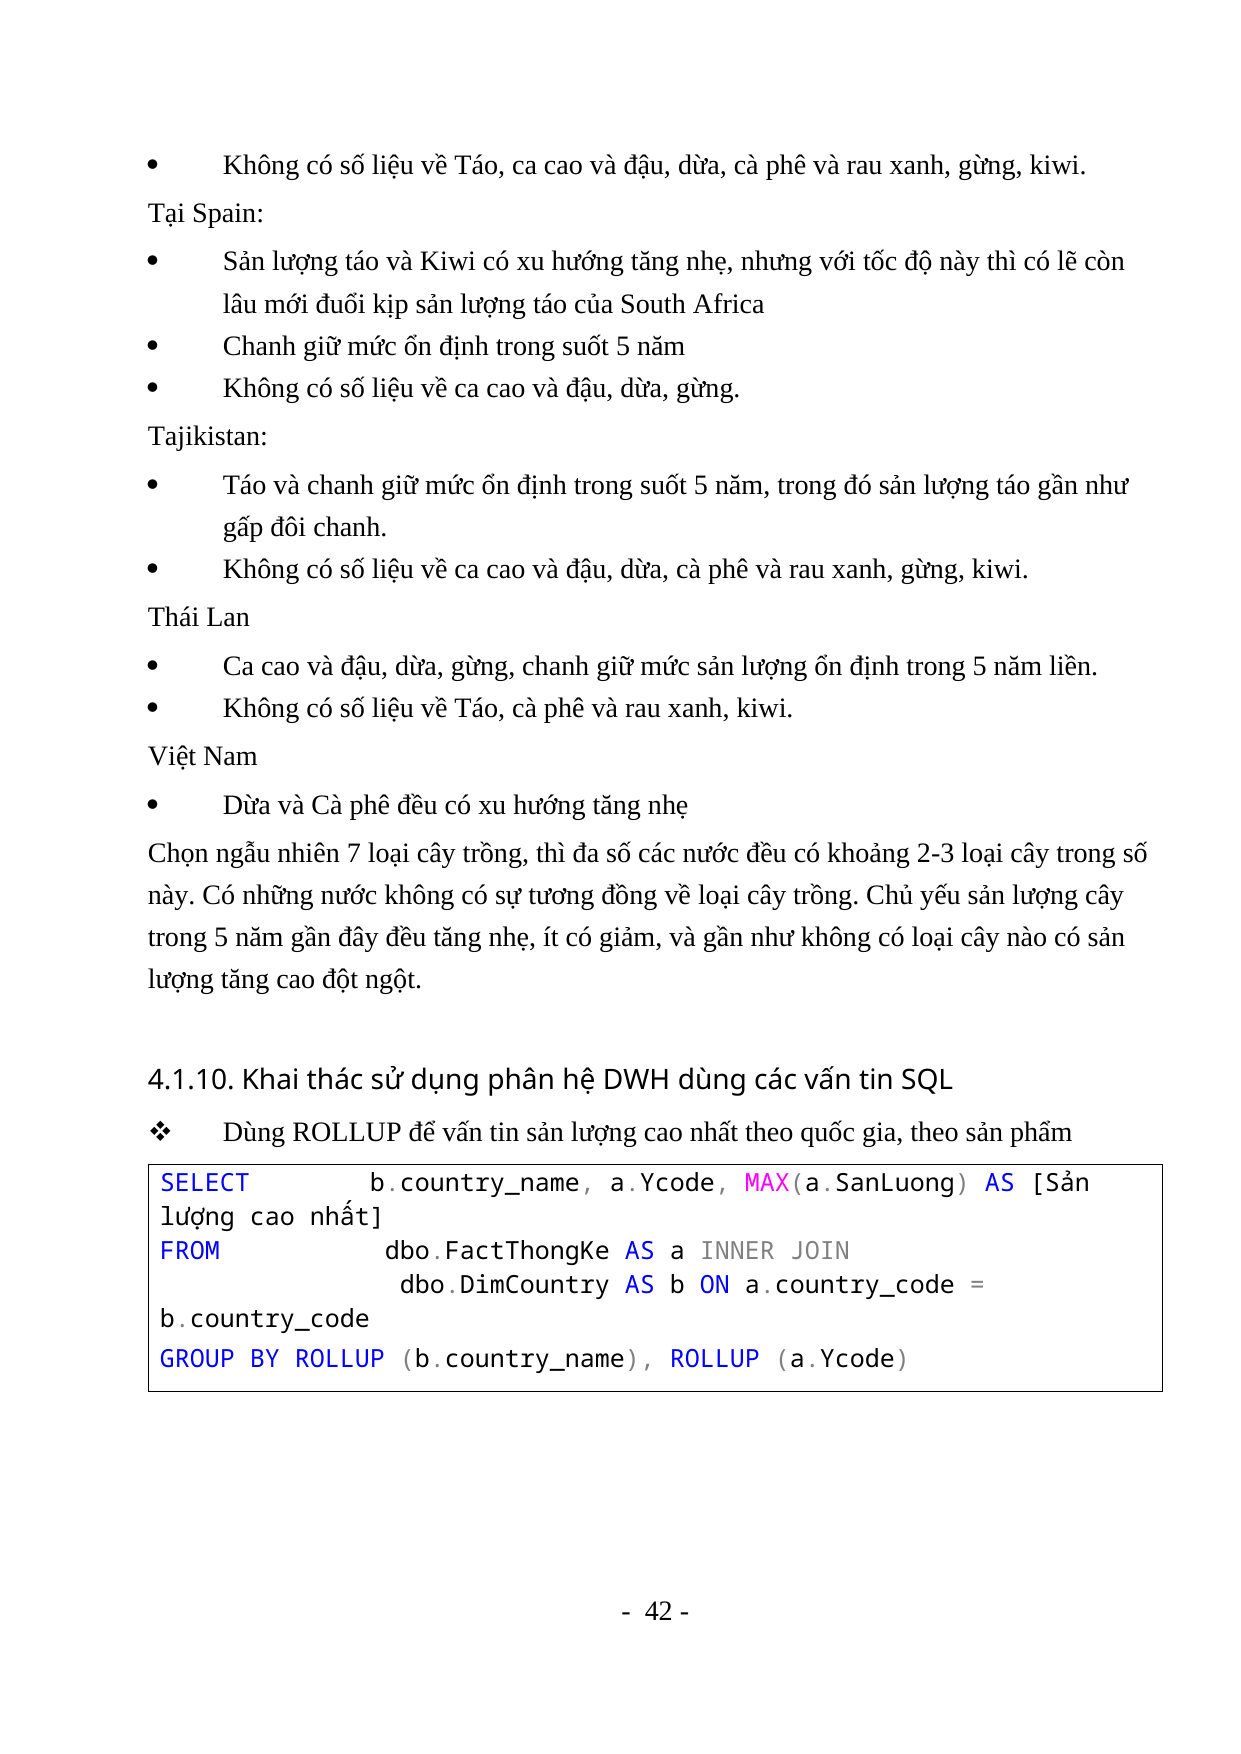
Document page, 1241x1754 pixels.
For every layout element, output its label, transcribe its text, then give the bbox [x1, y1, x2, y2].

table_header SELECT b.country_name, a.Ycode, MAX(a.SanLuong) AS [Sản lượng cao nhất] FROM dbo.FactThongKe AS a INNER JOIN dbo.DimCountry AS b ON a.country_code = b.country_code GROUP BY ROLLUP (b.country_name), ROLLUP (a.Ycode) [149, 1165, 1162, 1391]
text Tại Spain: [148, 196, 1162, 228]
text Việt Nam [148, 739, 1162, 772]
list Dừa và Cà phê đều có xu hướng tăng nhẹ [148, 788, 1162, 820]
text Chọn ngẫu nhiên 7 loại cây trồng, thì đa số các nước đều có khoảng 2-3 loại cây trong số này. Có những nước không có sự tương đồng về loại cây trồng. Chủ yếu sản lượng cây trong 5 năm gần đây đều tăng nhẹ, ít có giảm, và gần như không có loại cây nào có sản lượng tăng cao đột ngột. [148, 836, 1162, 995]
list Sản lượng táo và Kiwi có xu hướng tăng nhẹ, nhưng với tốc độ này thì có lẽ còn lâu mới đuổi kịp sản lượng táo của South Africa [148, 244, 1162, 319]
list Dùng ROLLUP để vấn tin sản lượng cao nhất theo quốc gia, theo sản phẩm [148, 1115, 1162, 1148]
list Không có số liệu về ca cao và đậu, dừa, cà phê và rau xanh, gừng, kiwi. [148, 552, 1162, 584]
list Không có số liệu về Táo, cà phê và rau xanh, kiwi. [148, 691, 1162, 723]
text Thái Lan [148, 600, 1162, 633]
subtitle Khai thác sử dụng phân hệ DWH dùng các vấn tin SQL [148, 1059, 1162, 1097]
text Tajikistan: [148, 419, 1162, 452]
list Không có số liệu về ca cao và đậu, dừa, gừng. [148, 371, 1162, 403]
list Chanh giữ mức ổn định trong suốt 5 năm [148, 329, 1162, 361]
list Không có số liệu về Táo, ca cao và đậu, dừa, cà phê và rau xanh, gừng, kiwi. [148, 148, 1162, 180]
list Ca cao và đậu, dừa, gừng, chanh giữ mức sản lượng ổn định trong 5 năm liền. [148, 649, 1162, 681]
list Táo và chanh giữ mức ổn định trong suốt 5 năm, trong đó sản lượng táo gần như gấp đôi chanh. [148, 468, 1162, 542]
